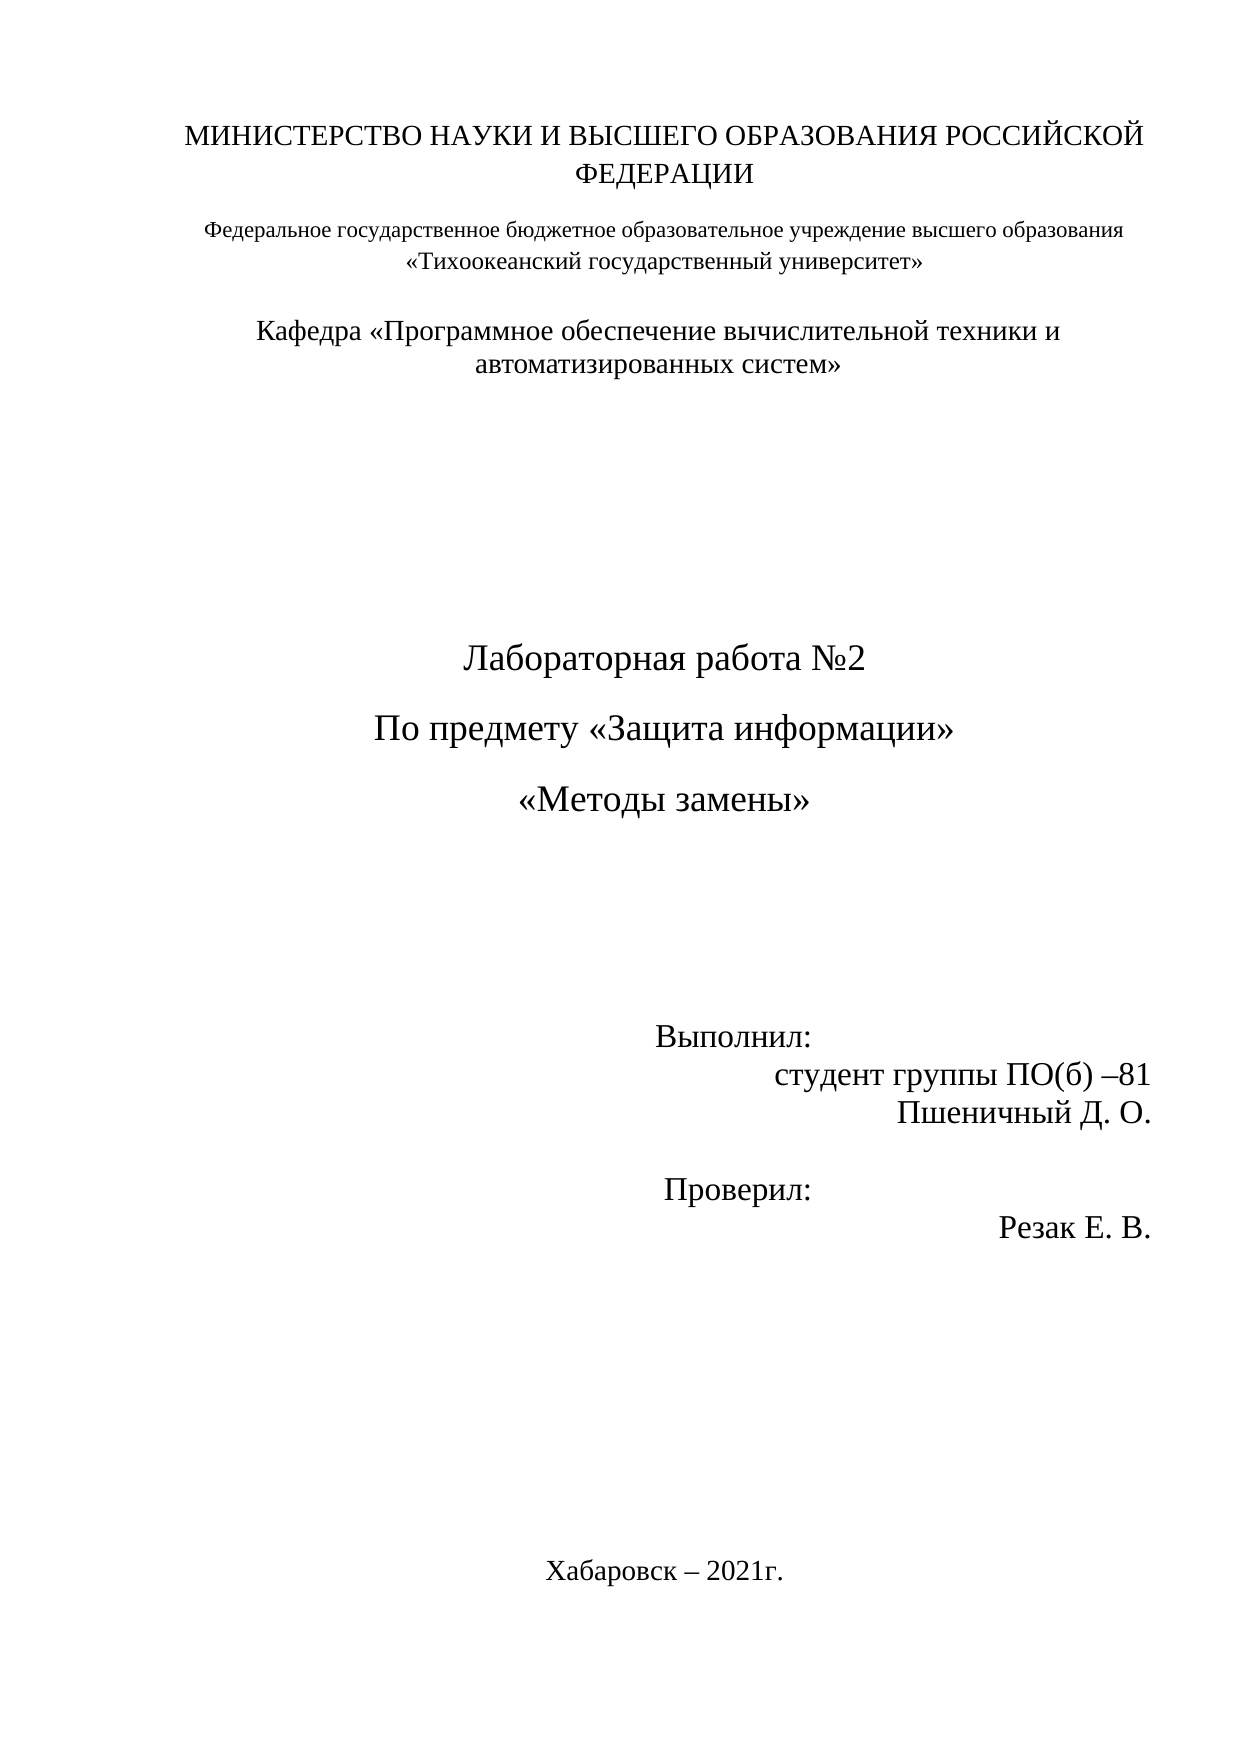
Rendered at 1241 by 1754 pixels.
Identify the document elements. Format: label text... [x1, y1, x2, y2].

text Федеральное государственное бюджетное образовательное учреждение высшего образования [177, 216, 1152, 242]
text Лабораторная работа №2 [177, 635, 1152, 678]
text Кафедра «Программное обеспечение вычислительной техники и автоматизированных систем» [177, 313, 1139, 380]
text Пшеничный Д. О. [177, 1093, 1152, 1131]
text Выполнил: [177, 1016, 812, 1054]
text По предмету «Защита информации» [177, 706, 1152, 749]
text Проверил: [177, 1169, 812, 1208]
text студент группы ПО(б) –81 [177, 1054, 1152, 1093]
text Хабаровск – 2021г. [177, 1553, 1152, 1586]
text МИНИСТЕРСТВО НАУКИ И ВЫСШЕГО ОБРАЗОВАНИЯ РОССИЙСКОЙ ФЕДЕРАЦИИ [177, 118, 1152, 190]
text «Методы замены» [177, 776, 1152, 819]
text «Тихоокеанский государственный университет» [177, 246, 1152, 275]
text Резак Е. В. [177, 1208, 1152, 1246]
